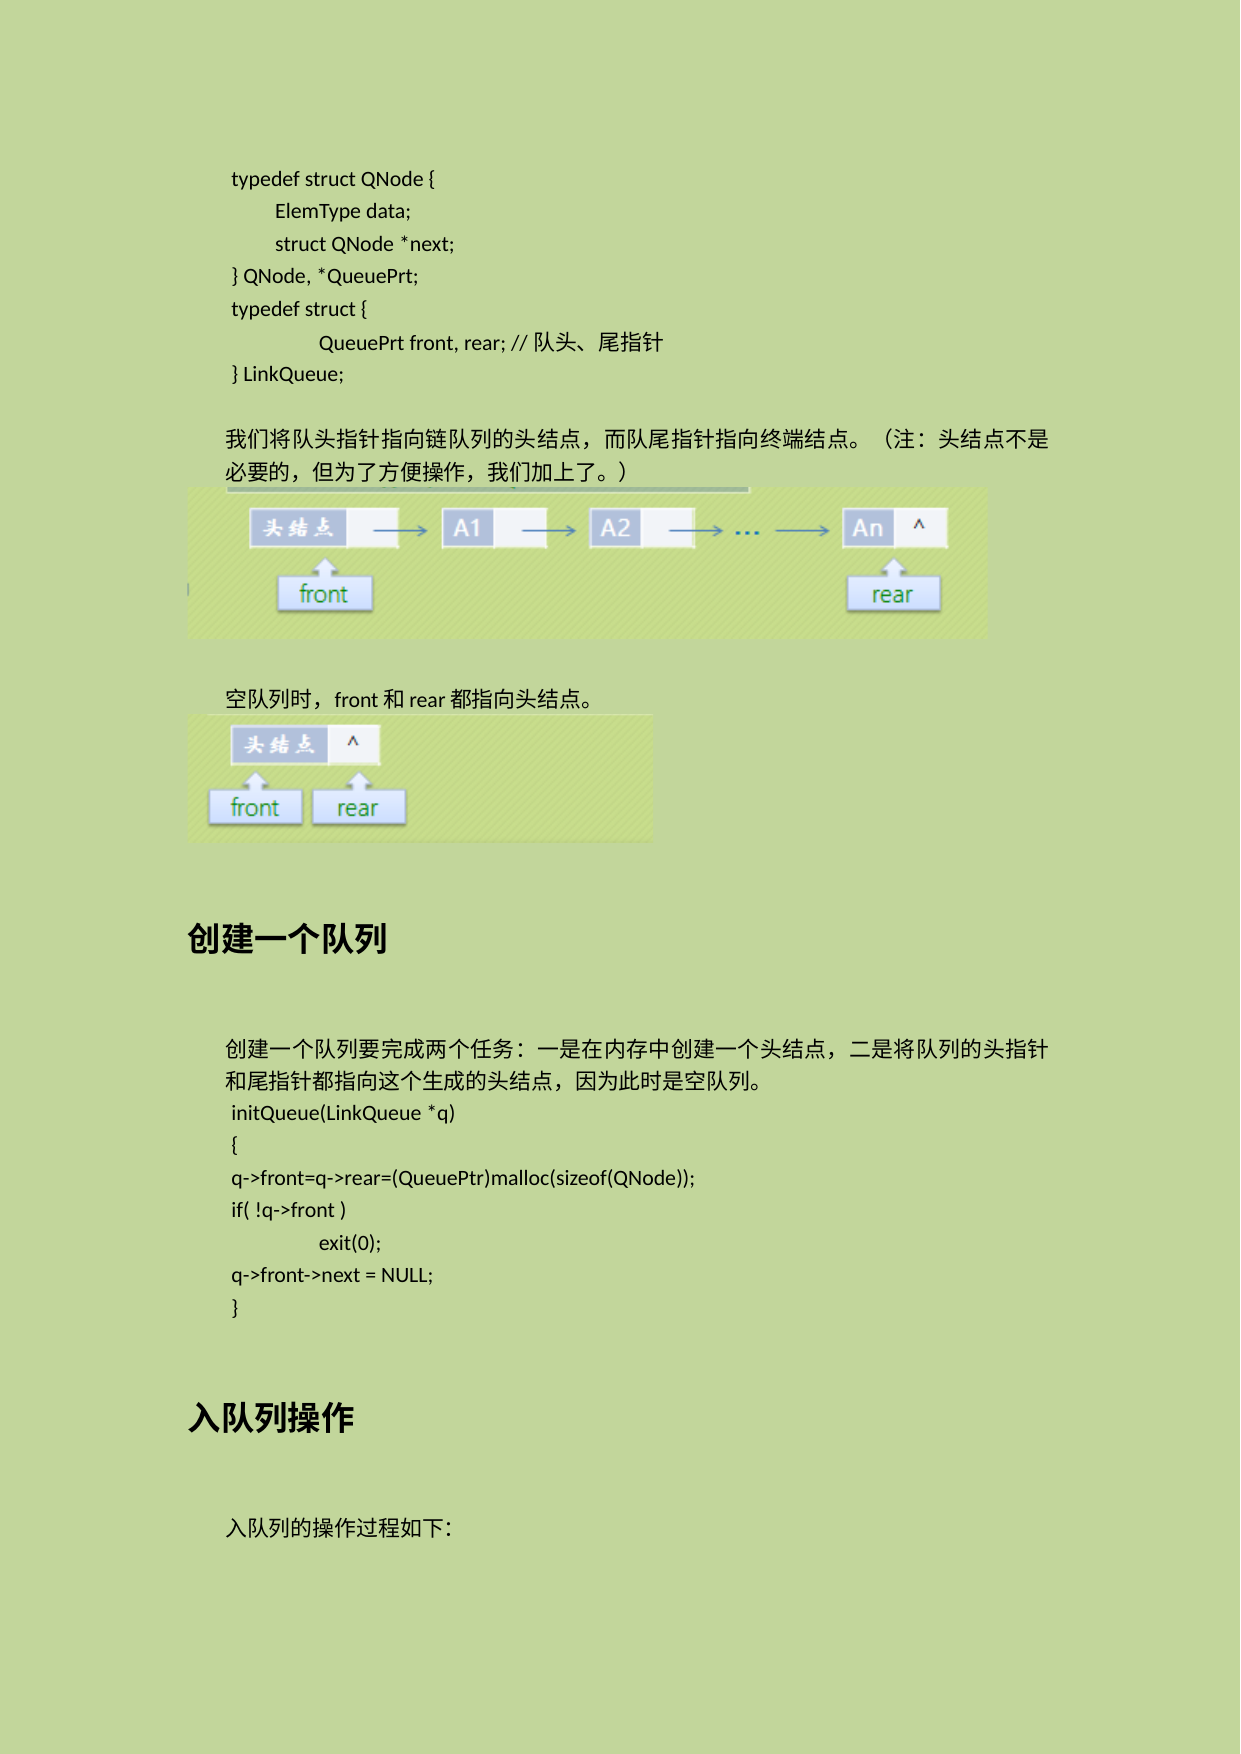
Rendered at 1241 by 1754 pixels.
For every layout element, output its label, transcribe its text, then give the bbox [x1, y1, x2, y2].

text q->front->next = NULL; [231, 1259, 1053, 1291]
text QueuePrt front, rear; // 队头、尾指针 [275, 324, 1053, 357]
text q->front=q->rear=(QueuePtr)malloc(sizeof(QNode)); [231, 1161, 1053, 1194]
picture [187, 487, 988, 639]
subtitle 创建一个队列 [187, 904, 1053, 969]
picture [187, 714, 654, 843]
text 空队列时，front和rear都指向头结点。 [225, 682, 1053, 714]
text if( !q->front ) [231, 1194, 1053, 1226]
text } [231, 1291, 1053, 1324]
text exit(0); [231, 1226, 1053, 1259]
text struct QNode *next; [275, 227, 1053, 259]
text } LinkQueue; [231, 357, 1053, 389]
subtitle 入队列操作 [187, 1383, 1053, 1448]
text ElemType data; [275, 194, 1053, 227]
text initQueue(LinkQueue *q) [231, 1096, 1053, 1129]
text typedef struct { [231, 292, 1053, 324]
text 创建一个队列要完成两个任务：一是在内存中创建一个头结点，二是将队列的头指针和尾指针都指向这个生成的头结点，因为此时是空队列。 [225, 1031, 1053, 1096]
text } QNode, *QueuePrt; [231, 259, 1053, 292]
text 入队列的操作过程如下： [225, 1511, 1053, 1543]
text 我们将队头指针指向链队列的头结点，而队尾指针指向终端结点。（注：头结点不是必要的，但为了方便操作，我们加上了。） [225, 422, 1053, 487]
text { [231, 1129, 1053, 1161]
text typedef struct QNode { [231, 162, 1053, 194]
